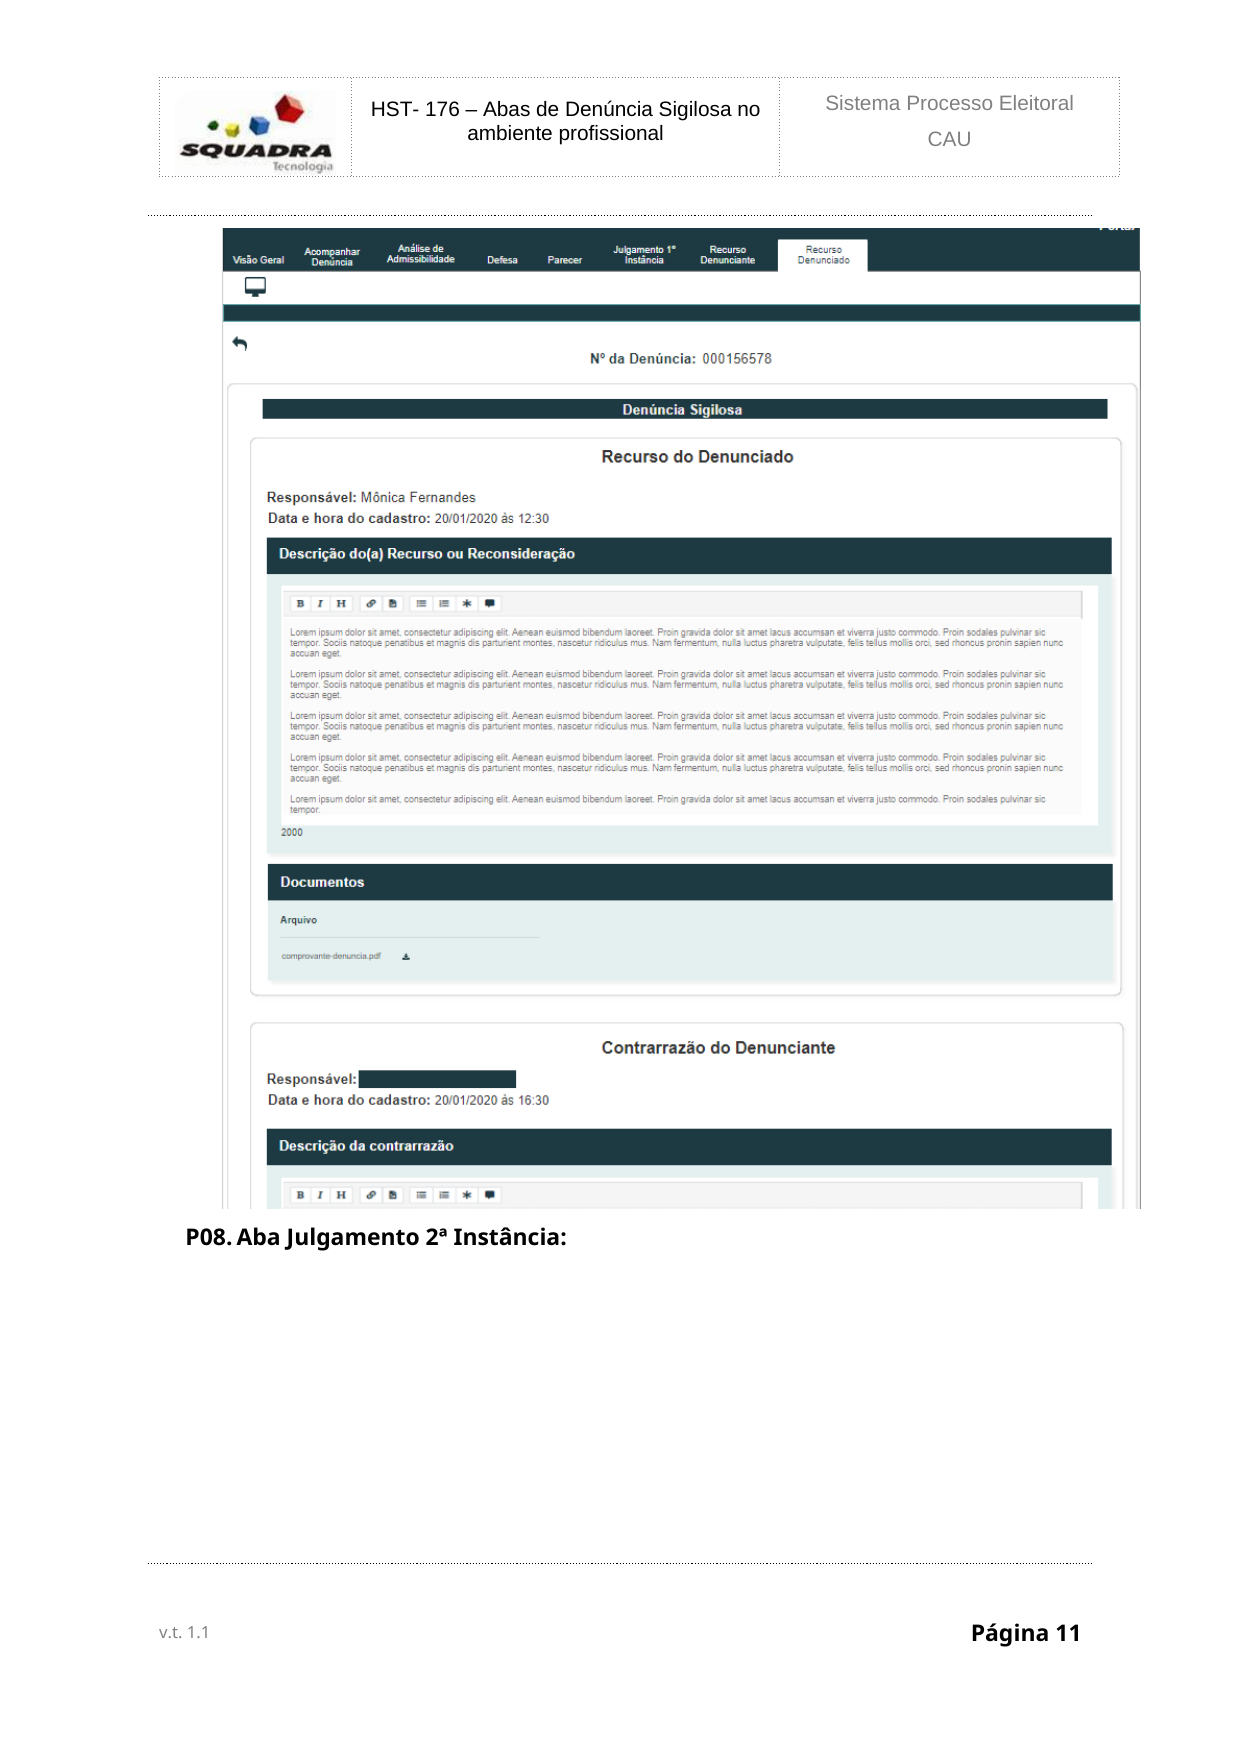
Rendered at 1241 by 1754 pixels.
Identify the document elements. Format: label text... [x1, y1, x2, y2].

list Aba Julgamento 2ª Instância: [185, 1221, 1092, 1252]
picture [174, 90, 336, 176]
picture [222, 228, 1143, 1209]
